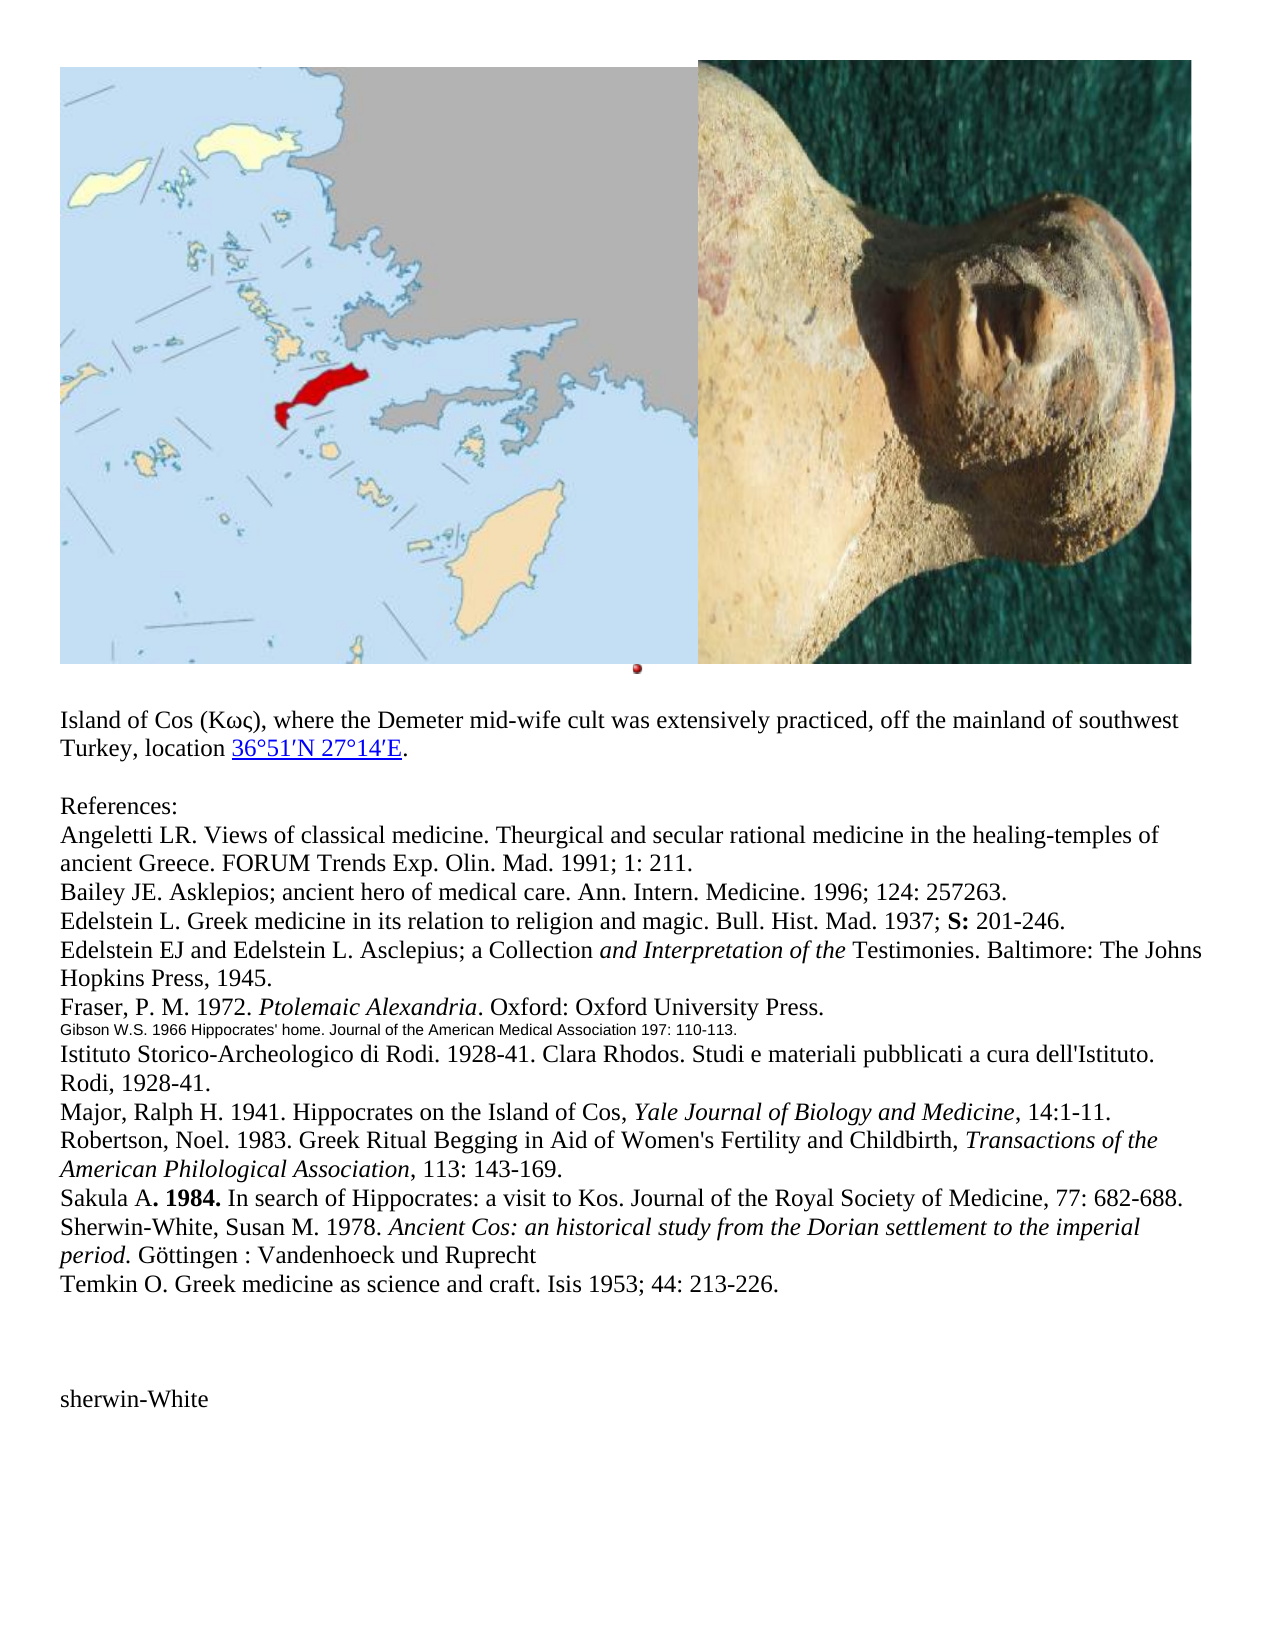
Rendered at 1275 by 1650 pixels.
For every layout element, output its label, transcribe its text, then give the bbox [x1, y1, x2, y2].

text Major, Ralph H. 1941. Hippocrates on the Island of Cos, Yale Journal of Biology and Medicine, 14:1-11. [60, 1097, 1210, 1125]
text Island of Cos (Κως), where the Demeter mid-wife cult was extensively practiced, off the mainland of southwest Turkey, location 36°51′N 27°14′E. [60, 705, 1215, 762]
text Istituto Storico-Archeologico di Rodi. 1928-41. Clara Rhodos. Studi e materiali pubblicati a cura dell'Istituto. Rodi, 1928-41. [60, 1039, 1215, 1097]
text sherwin-White [60, 1384, 1215, 1413]
text Sherwin-White, Susan M. 1978. Ancient Cos: an historical study from the Dorian settlement to the imperial period. Göttingen : Vandenhoeck und Ruprecht [60, 1212, 1215, 1269]
text Temkin O. Greek medicine as science and craft. Isis 1953; 44: 213-226. [60, 1269, 1215, 1298]
text Edelstein L. Greek medicine in its relation to religion and magic. Bull. Hist. Mad. 1937; S: 201-246. [60, 906, 1210, 935]
text Gibson W.S. 1966 Hippocrates' home. Journal of the American Medical Association 197: 110-113. [60, 1021, 1215, 1039]
text Robertson, Noel. 1983. Greek Ritual Begging in Aid of Women's Fertility and Childbirth, Transactions of the American Philological Association, 113: 143-169. [60, 1125, 1215, 1183]
text Angeletti LR. Views of classical medicine. Theurgical and secular rational medicine in the healing-temples of ancient Greece. FORUM Trends Exp. Olin. Mad. 1991; 1: 211. [60, 820, 1210, 877]
text References: [60, 791, 1210, 820]
picture [60, 60, 1192, 674]
text Bailey JE. Asklepios; ancient hero of medical care. Ann. Intern. Medicine. 1996; 124: 257263. [60, 877, 1210, 906]
text Sakula A. 1984. In search of Hippocrates: a visit to Kos. Journal of the Royal Society of Medicine, 77: 682-688. [60, 1183, 1215, 1212]
text Fraser, P. M. 1972. Ptolemaic Alexandria. Oxford: Oxford University Press. [60, 992, 1215, 1021]
text Edelstein EJ and Edelstein L. Asclepius; a Collection and Interpretation of the Testimonies. Baltimore: The Johns Hopkins Press, 1945. [60, 935, 1210, 992]
